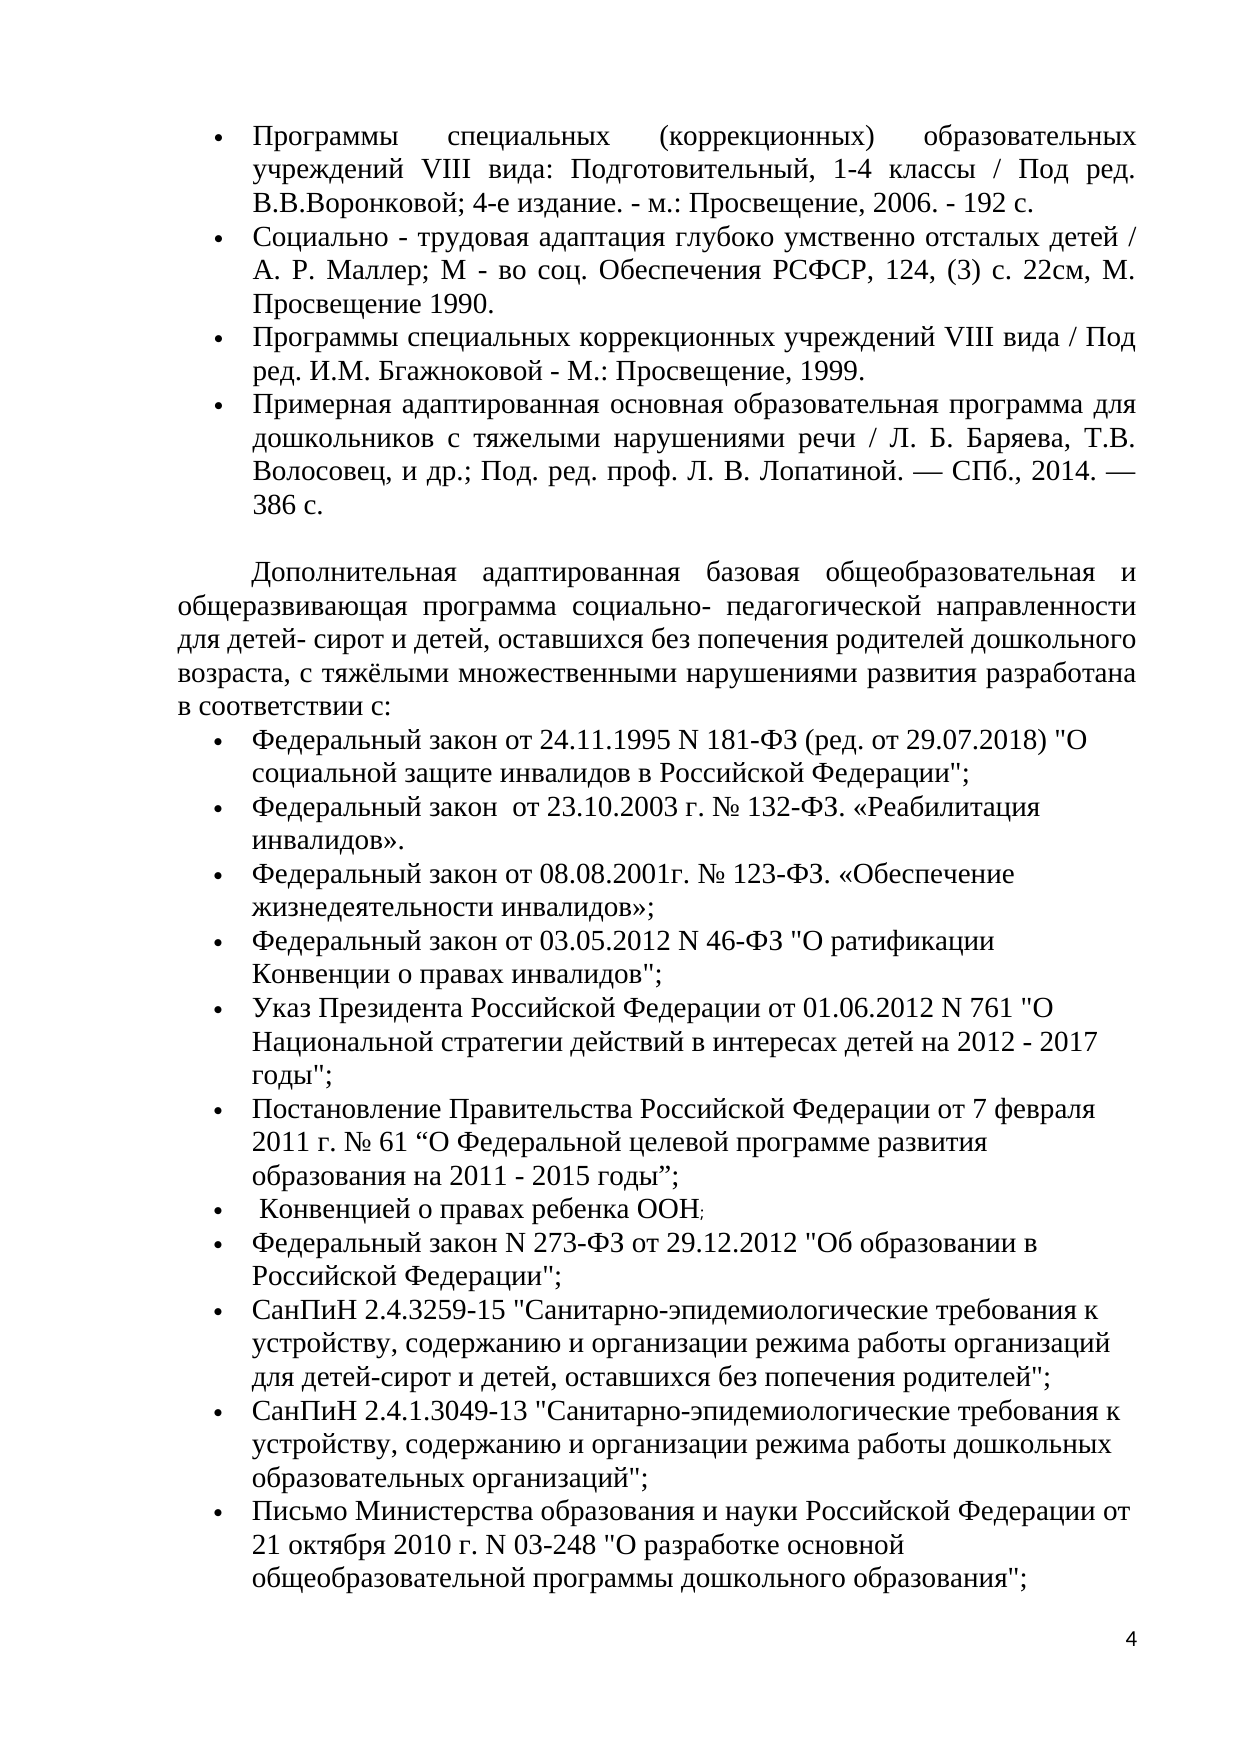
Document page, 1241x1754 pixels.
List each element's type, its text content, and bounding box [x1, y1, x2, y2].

list СанПиН 2.4.1.3049-13 "Санитарно-эпидемиологические требования к устройству, содержанию и организации режима работы дошкольных образовательных организаций"; [214, 1393, 1137, 1493]
list Конвенцией о правах ребенка ООН; [214, 1191, 1137, 1225]
list Программы специальных коррекционных учреждений VIII вида / Под ред. И.М. Бгажноковой - М.: Просвещение, 1999. [215, 319, 1137, 386]
list СанПиН 2.4.3259-15 "Санитарно-эпидемиологические требования к устройству, содержанию и организации режима работы организаций для детей-сирот и детей, оставшихся без попечения родителей"; [214, 1292, 1137, 1393]
list Примерная адаптированная основная образовательная программа для дошкольников с тяжелыми нарушениями речи / Л. Б. Баряева, Т.В. Волосовец, и др.; Под. ред. проф. Л. В. Лопатиной. — СПб., 2014. — 386 с. [215, 386, 1137, 521]
list Федеральный закон от 08.08.2001г. № 123-ФЗ. «Обеспечение жизнедеятельности инвалидов»; [214, 856, 1137, 923]
list Федеральный закон N 273-ФЗ от 29.12.2012 "Об образовании в Российской Федерации"; [214, 1225, 1137, 1292]
list Указ Президента Российской Федерации от 01.06.2012 N 761 "О Национальной стратегии действий в интересах детей на 2012 - 2017 годы"; [214, 990, 1137, 1091]
text Дополнительная адаптированная базовая общеобразовательная и общеразвивающая программа социально- педагогической направленности для детей- сирот и детей, оставшихся без попечения родителей дошкольного возраста, с тяжёлыми множественными нарушениями развития разработана в соответствии с: [177, 554, 1137, 722]
list Письмо Министерства образования и науки Российской Федерации от 21 октября 2010 г. N 03-248 "О разработке основной общеобразовательной программы дошкольного образования"; [214, 1493, 1137, 1594]
list Федеральный закон от 03.05.2012 N 46-ФЗ "О ратификации Конвенции о правах инвалидов"; [214, 923, 1137, 990]
list Программы специальных (коррекционных) образовательных учреждений VIII вида: Подготовительный, 1-4 классы / Под ред. В.В.Воронковой; 4-е издание. - м.: Просвещение, 2006. - 192 с. [215, 118, 1137, 219]
list Социально - трудовая адаптация глубоко умственно отсталых детей / А. Р. Маллер; М - во соц. Обеспечения РСФСР, 124, (3) с. 22см, М. Просвещение 1990. [215, 219, 1137, 319]
list Федеральный закон от 23.10.2003 г. № 132-ФЗ. «Реабилитация инвалидов». [214, 789, 1137, 856]
list Постановление Правительства Российской Федерации от 7 февраля 2011 г. № 61 “О Федеральной целевой программе развития образования на 2011 - 2015 годы”; [214, 1091, 1137, 1191]
list Федеральный закон от 24.11.1995 N 181-ФЗ (ред. от 29.07.2018) "О социальной защите инвалидов в Российской Федерации"; [214, 722, 1137, 789]
